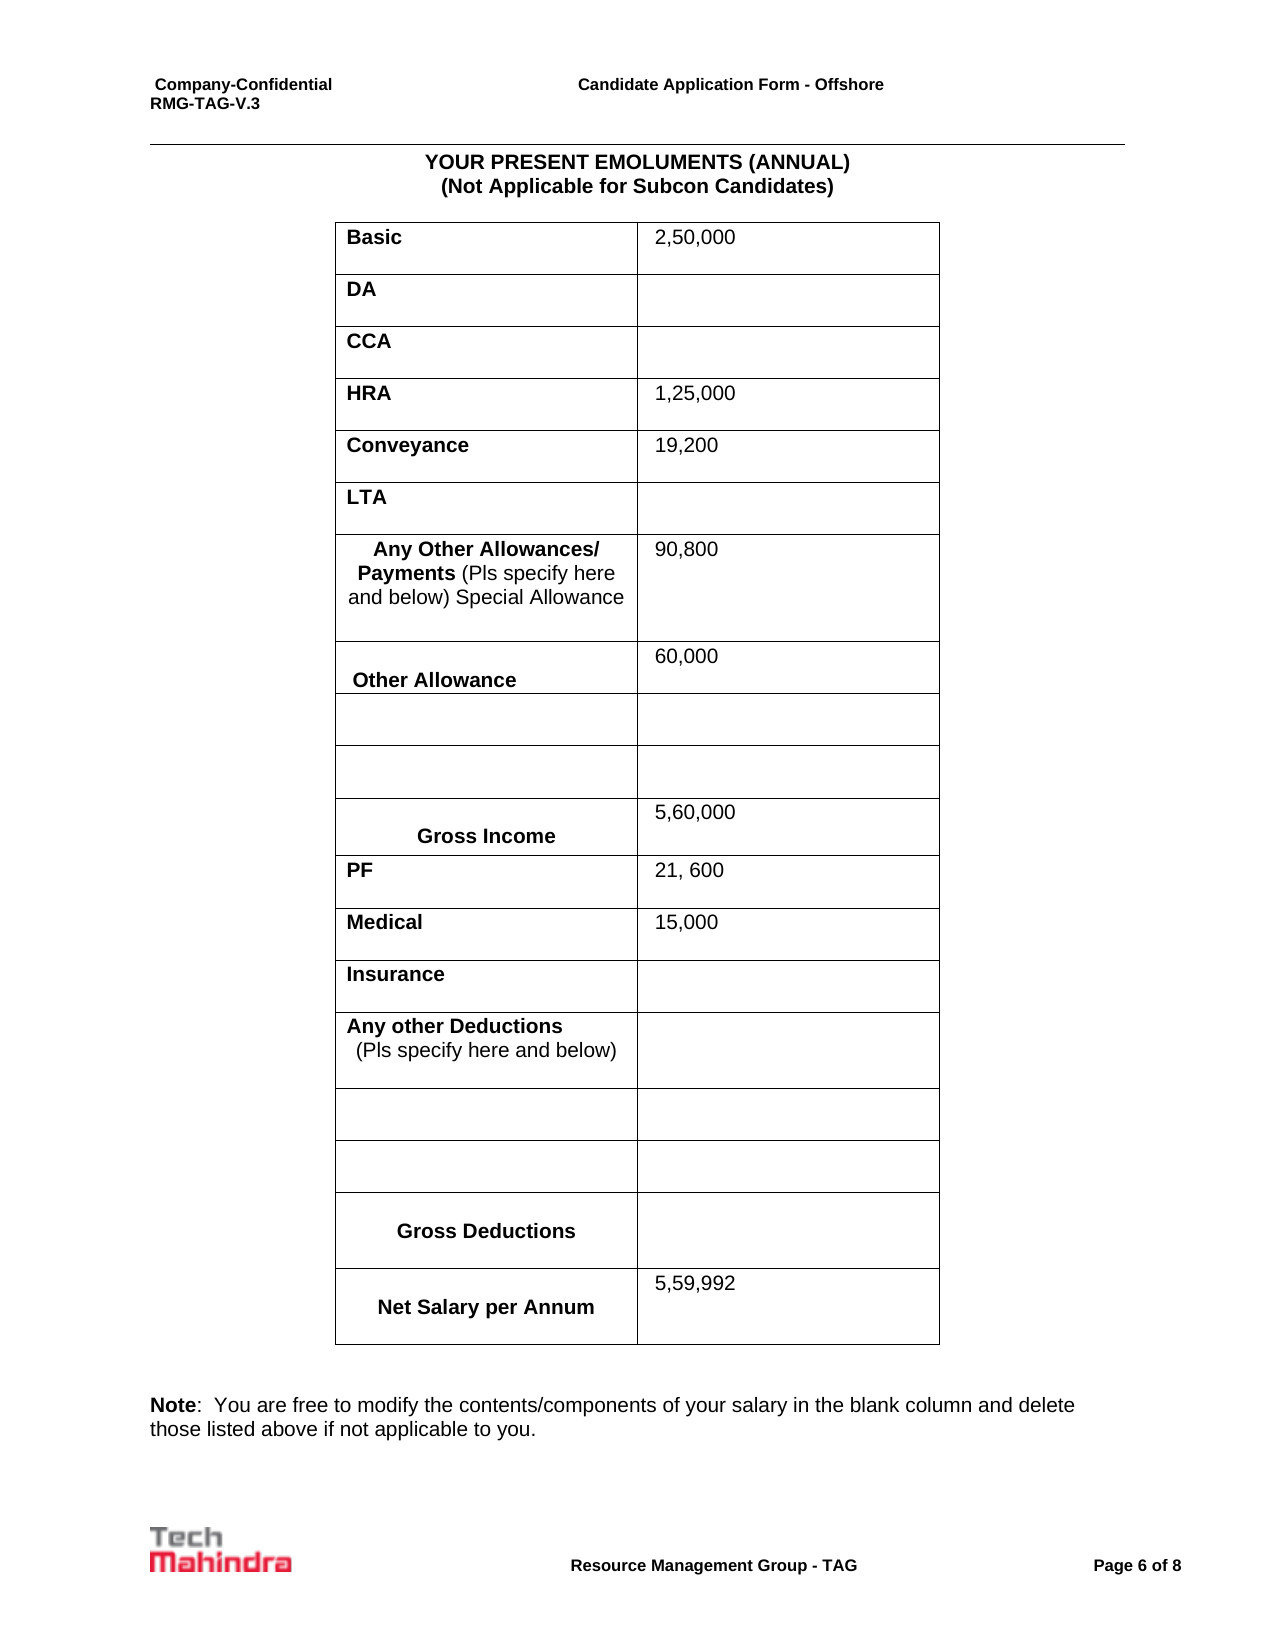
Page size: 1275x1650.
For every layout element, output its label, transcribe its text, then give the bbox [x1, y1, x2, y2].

table_cell LTA [336, 483, 637, 534]
table_cell [638, 694, 939, 745]
table_cell 1,25,000 [638, 379, 939, 430]
table_cell [638, 275, 939, 326]
text (Not Applicable for Subcon Candidates) [150, 174, 1125, 198]
table_cell [336, 1089, 637, 1140]
table_cell Any other Deductions (Pls specify here and below) [336, 1013, 637, 1088]
table_cell 15,000 [638, 909, 939, 959]
table_cell CCA [336, 327, 637, 378]
table_cell Insurance [336, 961, 637, 1012]
table_cell Medical [336, 909, 637, 959]
table_cell 5,60,000 [638, 799, 939, 855]
text Note: You are free to modify the contents/components of your salary in the blank column and delete those listed above if not applicable to you. [150, 1393, 1125, 1441]
table_cell [638, 961, 939, 1012]
table_cell 90,800 [638, 535, 939, 641]
table_cell [638, 327, 939, 378]
table_cell 60,000 [638, 642, 939, 693]
table_cell Gross Income [336, 799, 637, 855]
text YOUR PRESENT EMOLUMENTS (ANNUAL) [150, 150, 1125, 174]
table_cell 19,200 [638, 431, 939, 482]
table_cell [638, 1013, 939, 1088]
table_cell HRA [336, 379, 637, 430]
table_cell DA [336, 275, 637, 326]
table_cell [638, 1089, 939, 1140]
table_cell [336, 1141, 637, 1192]
table_cell PF [336, 856, 637, 907]
table_cell Any Other Allowances/ Payments (Pls specify here and below) Special Allowance [336, 535, 637, 641]
table_cell Gross Deductions [336, 1193, 637, 1268]
table_cell [638, 746, 939, 797]
table_cell Net Salary per Annum [336, 1269, 637, 1344]
table_cell [638, 1141, 939, 1192]
table_cell Conveyance [336, 431, 637, 482]
table_cell Other Allowance [336, 642, 637, 693]
table_header Basic [336, 223, 637, 274]
table_cell [638, 483, 939, 534]
table_cell 5,59,992 [638, 1269, 939, 1344]
table_cell 21, 600 [638, 856, 939, 907]
table_cell [336, 694, 637, 745]
table_header 2,50,000 [638, 223, 939, 274]
table_cell [336, 746, 637, 797]
table_cell [638, 1193, 939, 1268]
